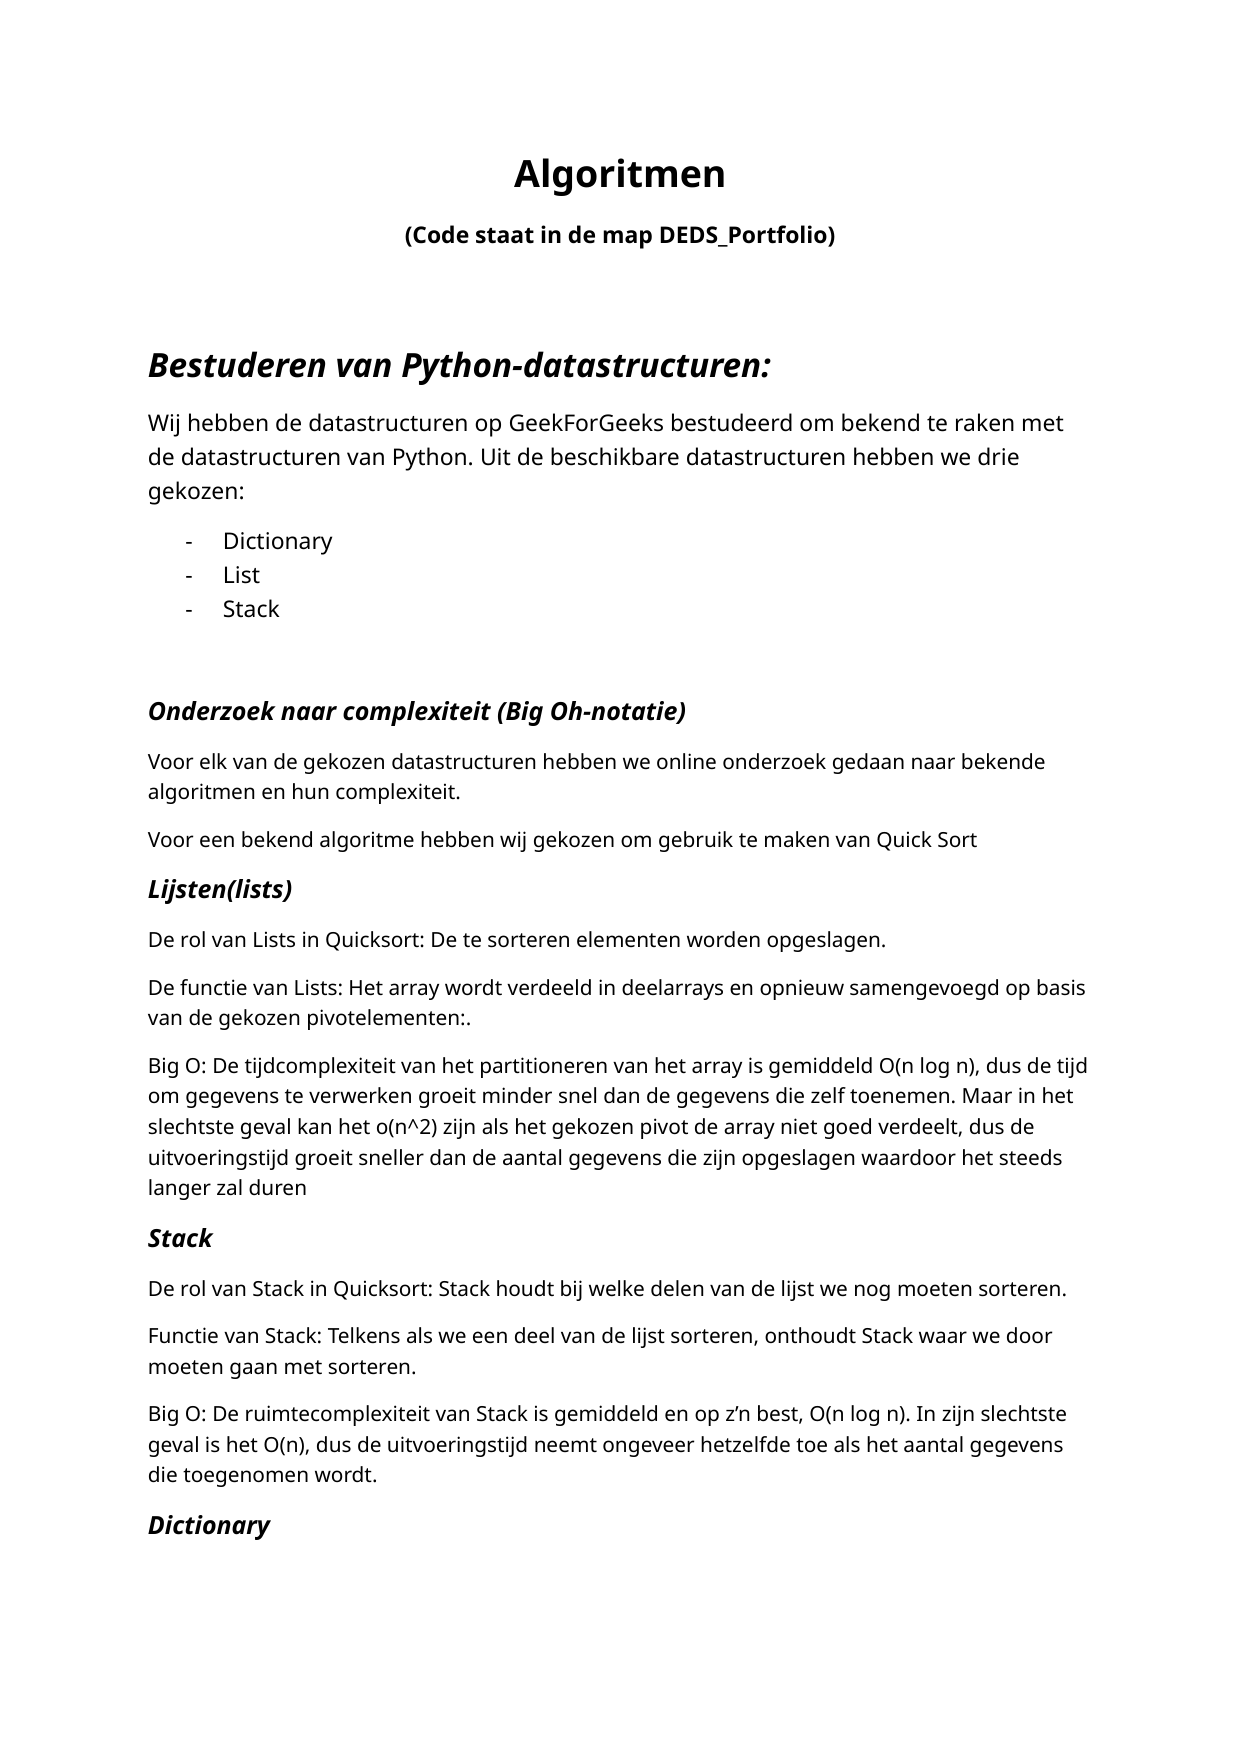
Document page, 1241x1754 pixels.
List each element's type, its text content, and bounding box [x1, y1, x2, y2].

text Big O: De tijdcomplexiteit van het partitioneren van het array is gemiddeld O(n log n), dus de tijd om gegevens te verwerken groeit minder snel dan de gegevens die zelf toenemen. Maar in het slechtste geval kan het o(n^2) zijn als het gekozen pivot de array niet goed verdeelt, dus de uitvoeringstijd groeit sneller dan de aantal gegevens die zijn opgeslagen waardoor het steeds langer zal duren [148, 1051, 1093, 1202]
list Dictionary [185, 525, 1093, 556]
text De rol van Lists in Quicksort: De te sorteren elementen worden opgeslagen. [148, 926, 1093, 954]
text (Code staat in de map DEDS_Portfolio) [148, 219, 1093, 251]
text Functie van Stack: Telkens als we een deel van de lijst sorteren, onthoudt Stack waar we door moeten gaan met sorteren. [148, 1321, 1093, 1380]
list Stack [185, 593, 1093, 624]
text De rol van Stack in Quicksort: Stack houdt bij welke delen van de lijst we nog moeten sorteren. [148, 1274, 1093, 1302]
text Voor elk van de gekozen datastructuren hebben we online onderzoek gedaan naar bekende algoritmen en hun complexiteit. [148, 747, 1093, 806]
text Stack [148, 1221, 1093, 1254]
text Dictionary [148, 1508, 1093, 1542]
text Algoritmen [148, 148, 1093, 199]
text Bestuderen van Python-datastructuren: [148, 342, 1093, 387]
text Onderzoek naar complexiteit (Big Oh-notatie) [148, 693, 1093, 727]
text Voor een bekend algoritme hebben wij gekozen om gebruik te maken van Quick Sort [148, 825, 1093, 853]
text Lijsten(lists) [148, 872, 1093, 906]
text Wij hebben de datastructuren op GeekForGeeks bestudeerd om bekend te raken met de datastructuren van Python. Uit de beschikbare datastructuren hebben we drie gekozen: [148, 407, 1093, 506]
text Big O: De ruimtecomplexiteit van Stack is gemiddeld en op z’n best, O(n log n). In zijn slechtste geval is het O(n), dus de uitvoeringstijd neemt ongeveer hetzelfde toe als het aantal gegevens die toegenomen wordt. [148, 1399, 1093, 1489]
text De functie van Lists: Het array wordt verdeeld in deelarrays en opnieuw samengevoegd op basis van de gekozen pivotelementen:. [148, 973, 1093, 1032]
list List [185, 559, 1093, 590]
